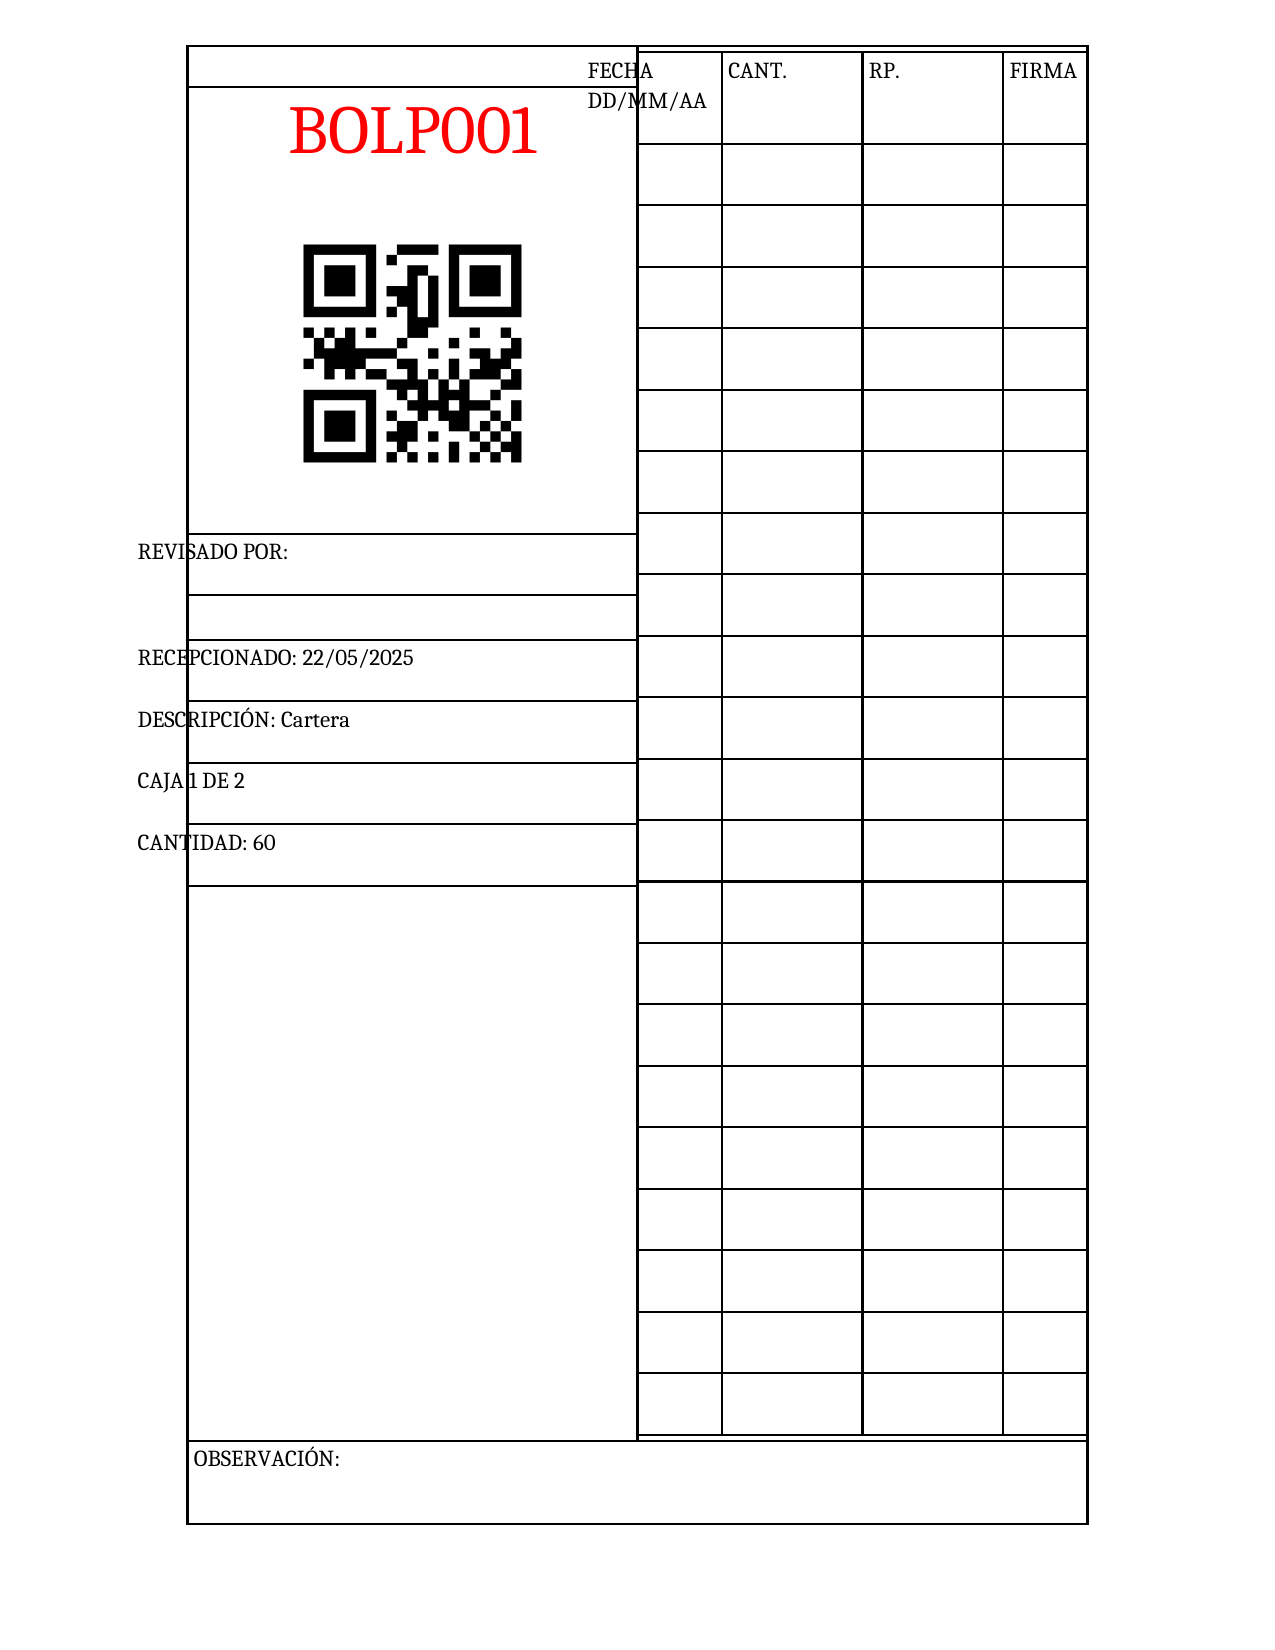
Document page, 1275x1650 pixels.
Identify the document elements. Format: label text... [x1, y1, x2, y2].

table_header [1004, 883, 1086, 942]
table_header [864, 575, 1002, 635]
table_header [1004, 53, 1086, 143]
table_header [864, 1128, 1002, 1188]
table_header [864, 452, 1002, 512]
table_header [639, 53, 721, 143]
table_header [1004, 1251, 1086, 1311]
table_header [639, 821, 721, 880]
table_header [639, 47, 1086, 51]
table_header [864, 698, 1002, 758]
table_header [723, 883, 861, 942]
table_header [639, 391, 721, 450]
table_header [639, 1190, 721, 1249]
table_header [639, 1436, 1086, 1440]
table_header [1004, 1374, 1086, 1434]
table_header [864, 637, 1002, 696]
table_header [1004, 145, 1086, 204]
table_header [639, 698, 721, 758]
table_header [723, 1190, 861, 1249]
table_header [864, 514, 1002, 573]
table_header [723, 145, 861, 204]
table_header [1004, 1313, 1086, 1372]
table_header [1004, 821, 1086, 880]
table_header [1004, 1190, 1086, 1249]
table_header [189, 596, 636, 639]
table_header [1004, 944, 1086, 1003]
table_header [864, 821, 1002, 880]
table_header [1004, 268, 1086, 327]
table_header [864, 329, 1002, 389]
table_header [723, 1374, 861, 1434]
table_header [864, 760, 1002, 819]
table_header [639, 268, 721, 327]
table_header [189, 825, 636, 885]
table_cell OBSERVACIÓN: [189, 1442, 1086, 1523]
table_header [864, 944, 1002, 1003]
table_header [639, 514, 721, 573]
table_header [1004, 760, 1086, 819]
table_header [1004, 637, 1086, 696]
table_header [189, 764, 636, 823]
table_header [864, 1067, 1002, 1126]
table_header [723, 637, 861, 696]
table_header [864, 206, 1002, 266]
table_header [639, 637, 721, 696]
table_header [723, 1251, 861, 1311]
table_header [189, 47, 636, 86]
table_header [723, 1005, 861, 1065]
table_header [864, 268, 1002, 327]
table_header [723, 206, 861, 266]
table_header [864, 1005, 1002, 1065]
table_header [723, 821, 861, 880]
table_header [723, 944, 861, 1003]
table_header [189, 702, 636, 762]
table_header [639, 452, 721, 512]
table_header [639, 1251, 721, 1311]
table_header [864, 1190, 1002, 1249]
table_header [1004, 1067, 1086, 1126]
table_header [723, 452, 861, 512]
table_header [639, 944, 721, 1003]
table_header [723, 268, 861, 327]
table_header [189, 88, 636, 533]
table_header [189, 887, 636, 1440]
table_header [1004, 452, 1086, 512]
table_header [723, 760, 861, 819]
table_header [1004, 206, 1086, 266]
table_header [1004, 514, 1086, 573]
table_header [723, 53, 861, 143]
table_header [639, 883, 721, 942]
table_header [1004, 698, 1086, 758]
table_header [864, 1251, 1002, 1311]
table_header [864, 145, 1002, 204]
picture [262, 203, 563, 504]
table_header [639, 575, 721, 635]
table_header [639, 206, 721, 266]
table_header [1004, 1128, 1086, 1188]
table_header [864, 883, 1002, 942]
table_header [1004, 1005, 1086, 1065]
table_header [723, 329, 861, 389]
table_header [864, 1313, 1002, 1372]
table_header [723, 698, 861, 758]
table_header [723, 514, 861, 573]
table_header [639, 1067, 721, 1126]
table_header [1004, 391, 1086, 450]
table_header [639, 145, 721, 204]
table_header [1004, 329, 1086, 389]
table_header [189, 641, 636, 700]
table_header [723, 1313, 861, 1372]
table_header [189, 535, 636, 594]
table_header [639, 1374, 721, 1434]
table_header [723, 575, 861, 635]
table_header [639, 760, 721, 819]
table_header [723, 1067, 861, 1126]
table_header [723, 1128, 861, 1188]
table_header [864, 1374, 1002, 1434]
table_header [864, 53, 1002, 143]
table_header [639, 329, 721, 389]
table_header [723, 391, 861, 450]
table_header [639, 1128, 721, 1188]
table_header [639, 1005, 721, 1065]
table_header [864, 391, 1002, 450]
table_header [1004, 575, 1086, 635]
table_header [639, 1313, 721, 1372]
